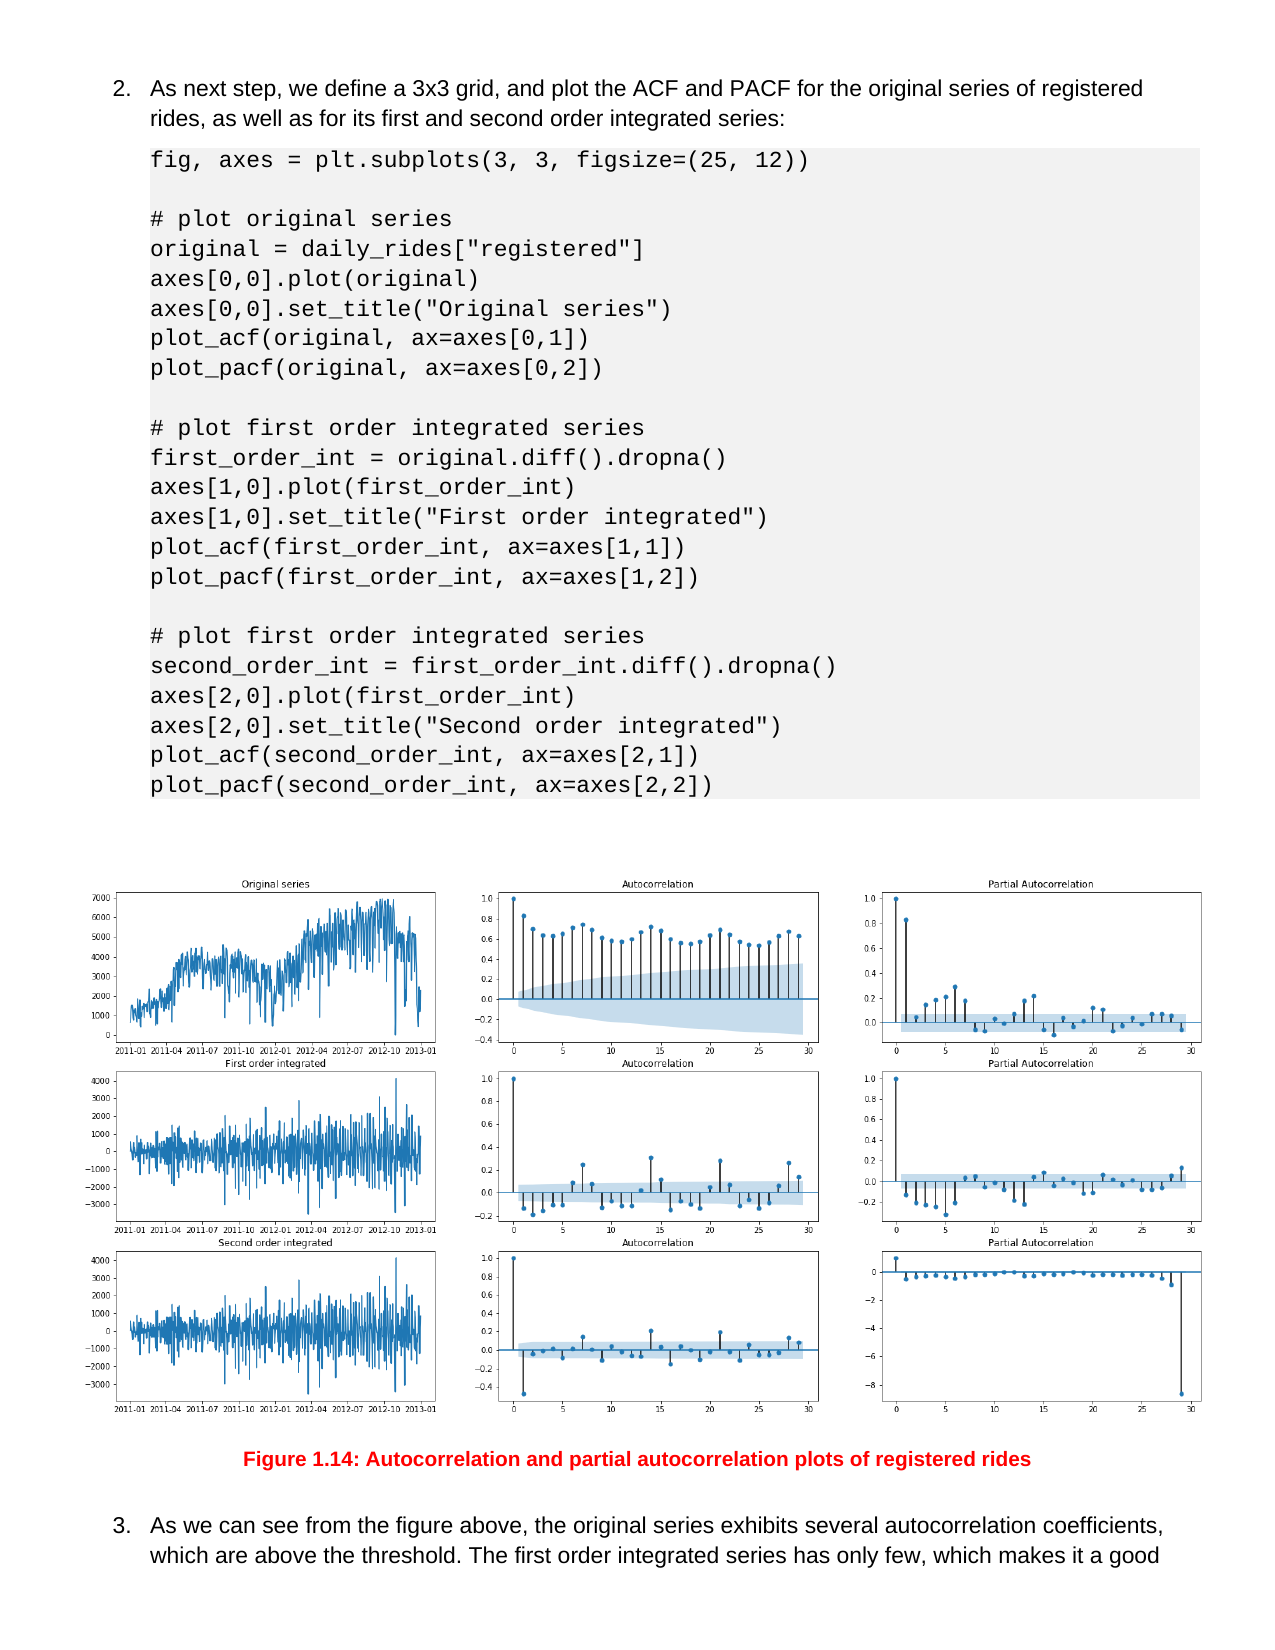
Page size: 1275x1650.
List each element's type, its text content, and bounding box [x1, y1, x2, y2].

text plot_pacf(original, ax=axes[0,2]) [150, 356, 1200, 382]
text axes[1,0].set_title("First order integrated") [150, 505, 1200, 531]
list As next step, we define a 3x3 grid, and plot the ACF and PACF for the original series of registered rides, as well as for its first and second order integrated series: [112, 75, 1200, 132]
text fig, axes = plt.subplots(3, 3, figsize=(25, 12)) [150, 148, 1200, 174]
picture [75, 871, 1222, 1419]
text axes[1,0].plot(first_order_int) [150, 476, 1200, 502]
text plot_pacf(first_order_int, ax=axes[1,2]) [150, 565, 1200, 591]
text plot_acf(original, ax=axes[0,1]) [150, 327, 1200, 353]
text plot_acf(second_order_int, ax=axes[2,1]) [150, 744, 1200, 770]
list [112, 1512, 1200, 1569]
text second_order_int = first_order_int.diff().dropna() [150, 654, 1200, 680]
text # plot first order integrated series [150, 416, 1200, 442]
text first_order_int = original.diff().dropna() [150, 446, 1200, 472]
text original = daily_rides["registered"] [150, 237, 1200, 263]
text axes[0,0].set_title("Original series") [150, 297, 1200, 323]
text # plot first order integrated series [150, 624, 1200, 651]
text plot_acf(first_order_int, ax=axes[1,1]) [150, 535, 1200, 561]
text plot_pacf(second_order_int, ax=axes[2,2]) [150, 773, 1200, 799]
text axes[2,0].set_title("Second order integrated") [150, 714, 1200, 740]
text Figure 1.14: Autocorrelation and partial autocorrelation plots of registered rides [75, 1447, 1200, 1471]
text axes[0,0].plot(original) [150, 267, 1200, 293]
text # plot original series [150, 207, 1200, 233]
text axes[2,0].plot(first_order_int) [150, 684, 1200, 710]
